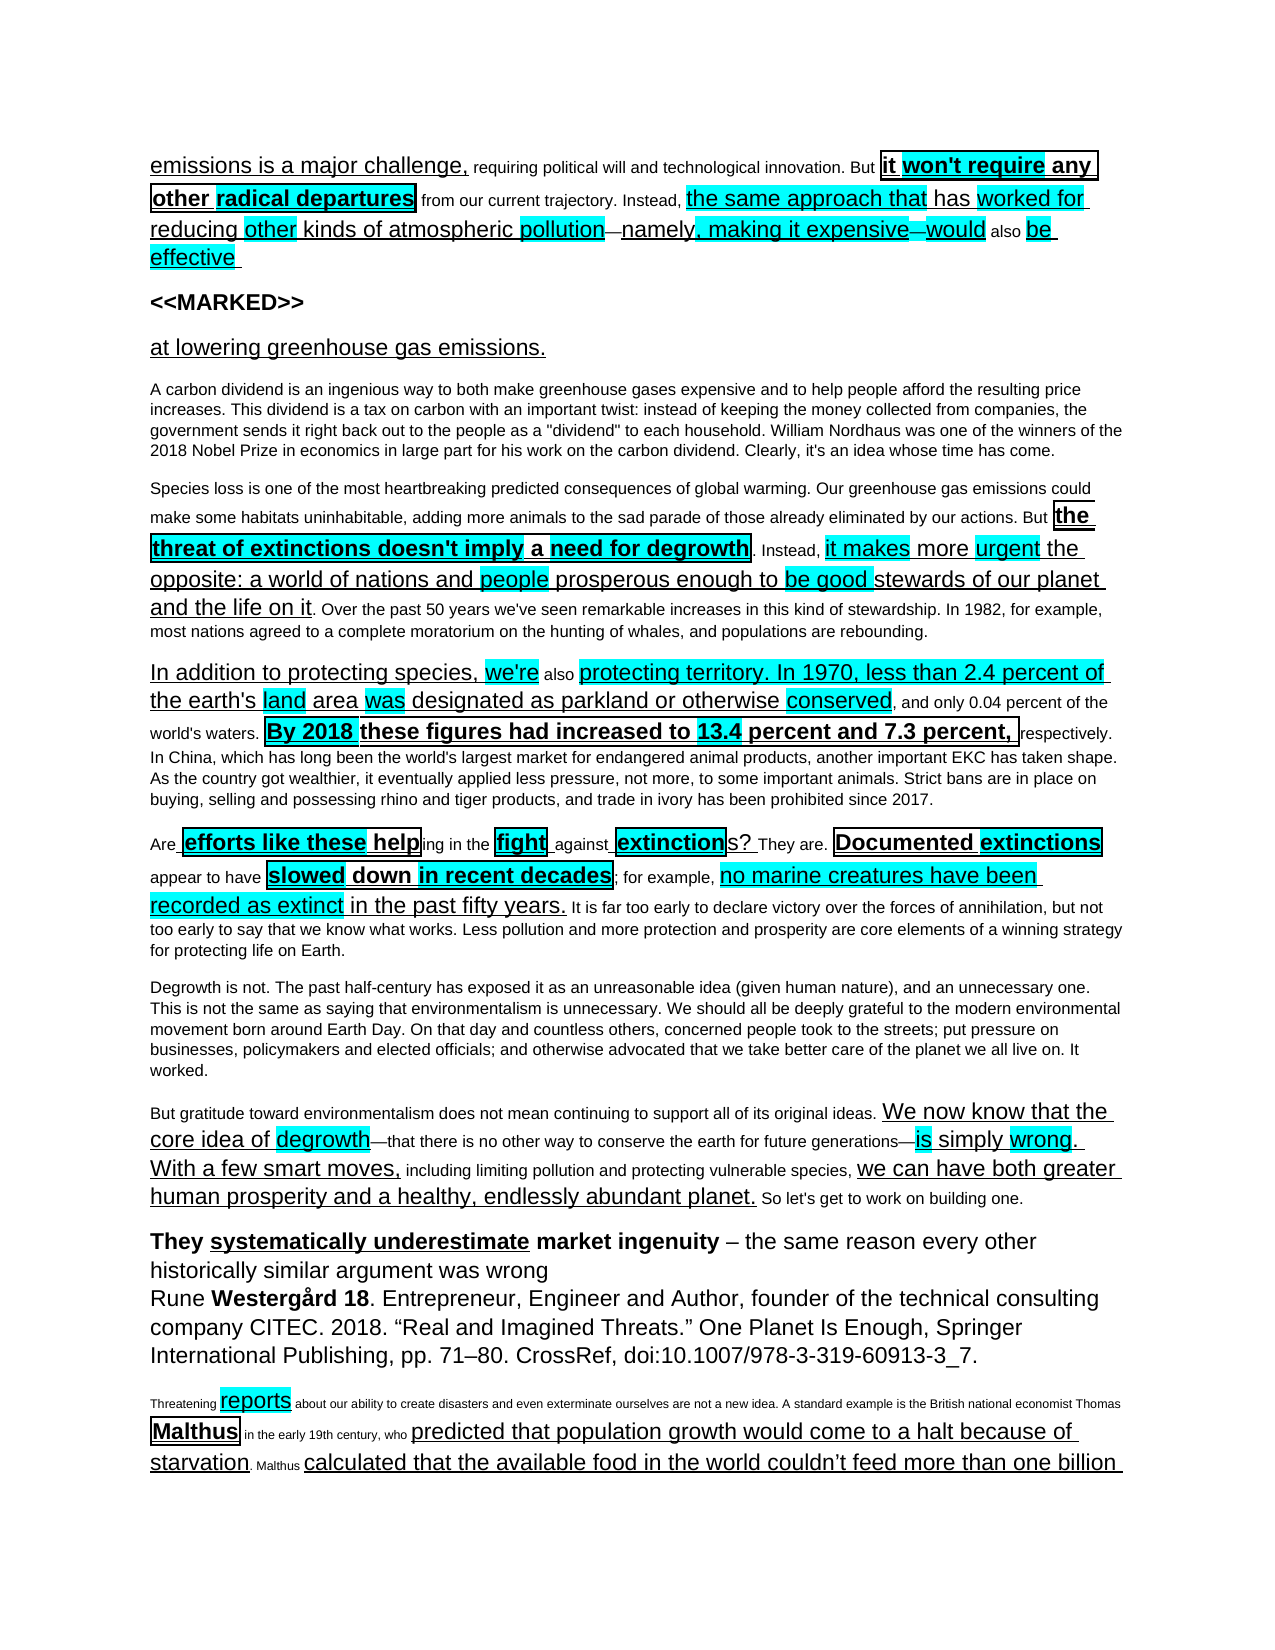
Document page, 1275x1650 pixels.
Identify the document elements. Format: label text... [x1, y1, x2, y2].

text Species loss is one of the most heartbreaking predicted consequences of global warming. Our greenhouse gas emissions could make some habitats uninhabitable, adding more animals to the sad parade of those already eliminated by our actions. But the threat of extinctions doesn't imply a need for degrowth. Instead, it makes more urgent the opposite: a world of nations and people prosperous enough to be good stewards of our planet and the life on it. Over the past 50 years we've seen remarkable increases in this kind of stewardship. In 1982, for example, most nations agreed to a complete moratorium on the hunting of whales, and populations are rebounding. [150, 478, 1125, 641]
text <<MARKED>> [150, 289, 1125, 315]
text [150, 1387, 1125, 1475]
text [150, 150, 1125, 270]
text at lowering greenhouse gas emissions. [150, 334, 1125, 361]
text But gratitude toward environmentalism does not mean continuing to support all of its original ideas. We now know that the core idea of degrowth—that there is no other way to conserve the earth for future generations—is simply wrong. With a few smart moves, including limiting pollution and protecting vulnerable species, we can have both greater human prosperity and a healthy, endlessly abundant planet. So let's get to work on building one. [150, 1098, 1125, 1209]
subtitle They systematically underestimate market ingenuity – the same reason every other historically similar argument was wrong [150, 1228, 1125, 1283]
text Are efforts like these helping in the fight against extinctions? They are. Documented extinctions appear to have slowed down in recent decades; for example, no marine creatures have been recorded as extinct in the past fifty years. It is far too early to declare victory over the forces of annihilation, but not too early to say that we know what works. Less pollution and more protection and prosperity are core elements of a winning strategy for protecting life on Earth. [150, 827, 1125, 960]
text A carbon dividend is an ingenious way to both make greenhouse gases expensive and to help people afford the resulting price increases. This dividend is a tax on carbon with an important twist: instead of keeping the money collected from companies, the government sends it right back out to the people as a "dividend" to each household. William Nordhaus was one of the winners of the 2018 Nobel Prize in economics in large part for his work on the carbon dividend. Clearly, it's an idea whose time has come. [150, 379, 1125, 460]
text Degrowth is not. The past half-century has exposed it as an unreasonable idea (given human nature), and an unnecessary one. This is not the same as saying that environmentalism is unnecessary. We should all be deeply grateful to the modern environmental movement born around Earth Day. On that day and countless others, concerned people took to the streets; put pressure on businesses, policymakers and elected officials; and otherwise advocated that we take better care of the planet we all live on. It worked. [150, 978, 1125, 1080]
text In addition to protecting species, we're also protecting territory. In 1970, less than 2.4 percent of the earth's land area was designated as parkland or otherwise conserved, and only 0.04 percent of the world's waters. By 2018 these figures had increased to 13.4 percent and 7.3 percent, respectively. In China, which has long been the world's largest market for endangered animal products, another important EKC has taken shape. As the country got wealthier, it eventually applied less pressure, not more, to some important animals. Strict bans are in place on buying, selling and possessing rhino and tiger products, and trade in ivory has been prohibited since 2017. [150, 659, 1125, 809]
text Rune Westergård 18. Entrepreneur, Engineer and Author, founder of the technical consulting company CITEC. 2018. “Real and Imagined Threats.” One Planet Is Enough, Springer International Publishing, pp. 71–80. CrossRef, doi:10.1007/978-3-319-60913-3_7. [150, 1285, 1125, 1368]
